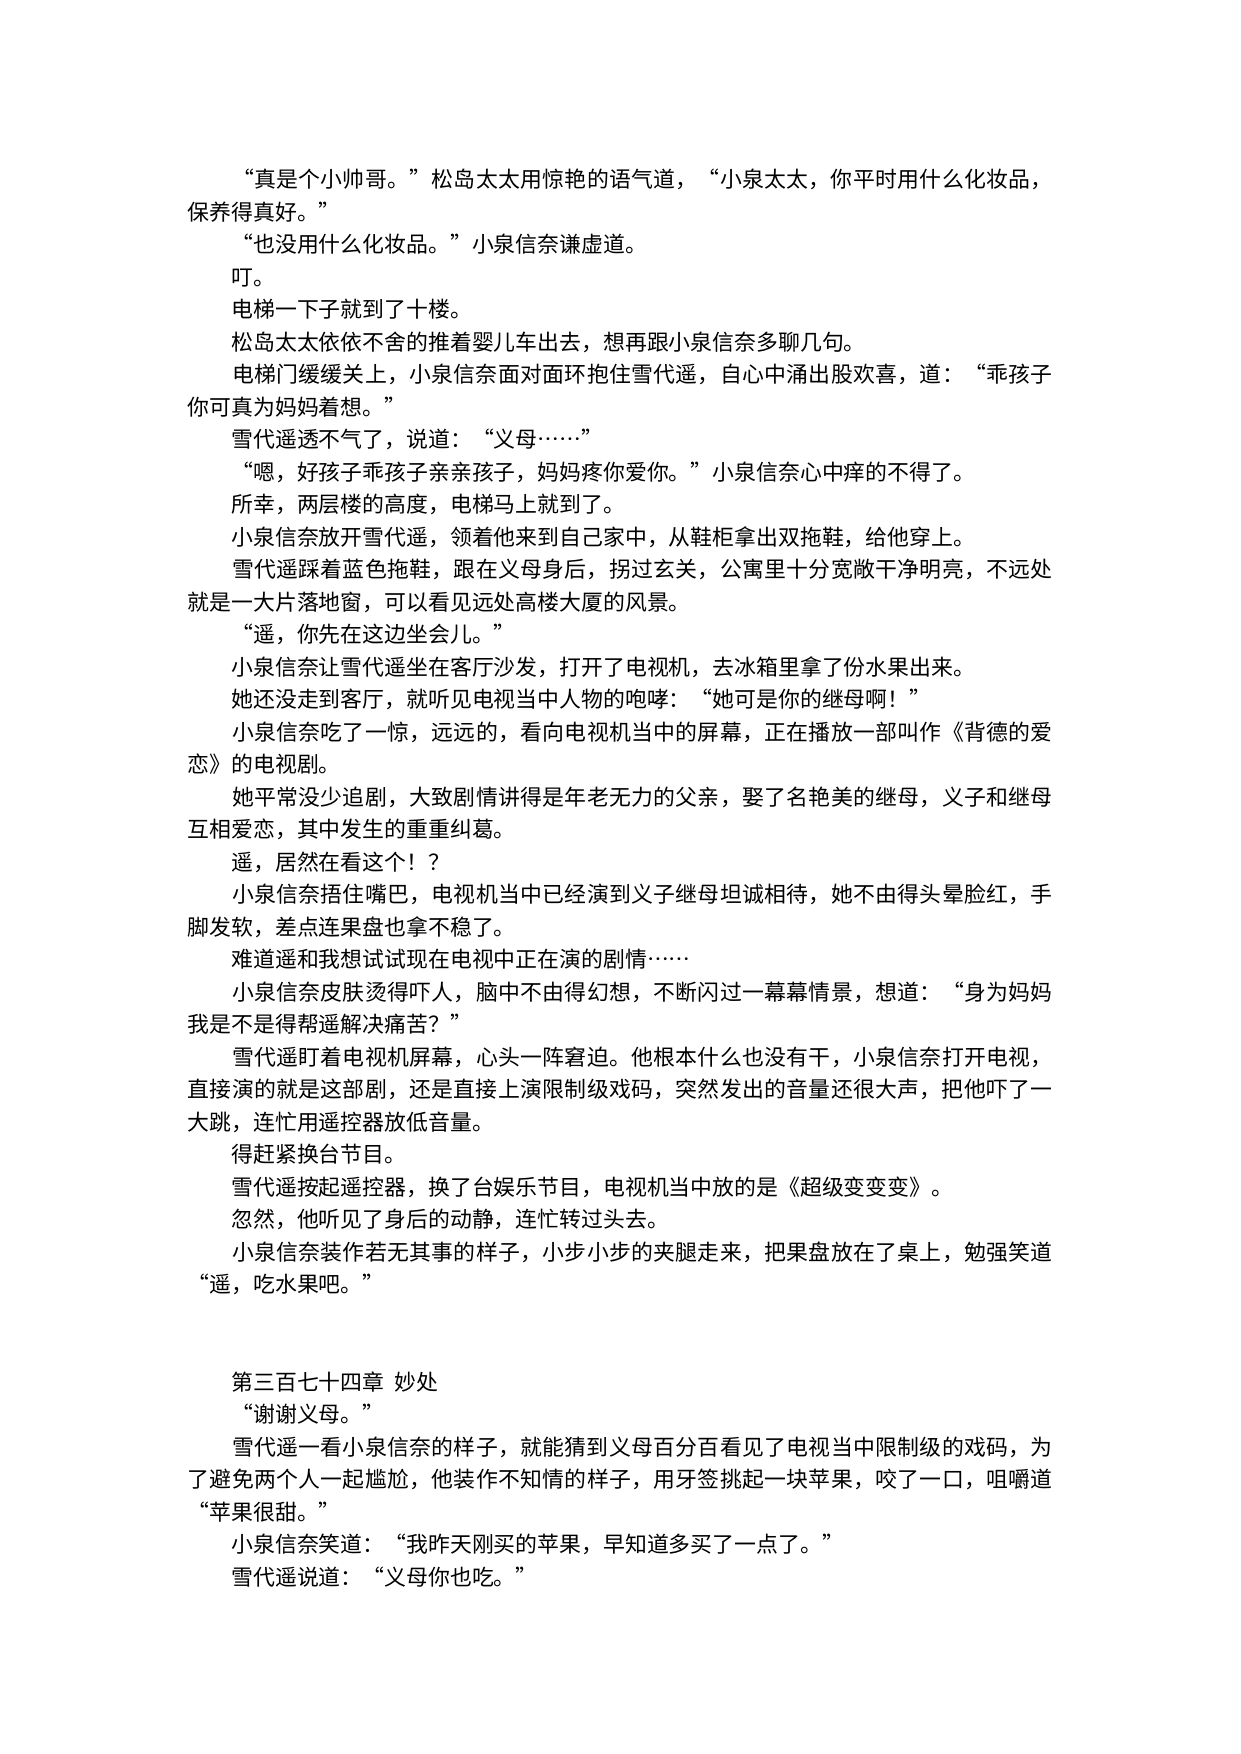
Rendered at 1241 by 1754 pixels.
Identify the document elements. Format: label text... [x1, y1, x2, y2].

text 所幸，两层楼的高度，电梯马上就到了。 [187, 487, 1053, 519]
text “也没用什么化妆品。”小泉信奈谦虚道。 [187, 227, 1053, 259]
text 遥，居然在看这个！？ [187, 844, 1053, 877]
text 小泉信奈吃了一惊，远远的，看向电视机当中的屏幕，正在播放一部叫作《背德的爱恋》的电视剧。 [187, 714, 1053, 779]
text 雪代遥按起遥控器，换了台娱乐节目，电视机当中放的是《超级变变变》。 [187, 1169, 1053, 1202]
text 忽然，他听见了身后的动静，连忙转过头去。 [187, 1202, 1053, 1234]
text “真是个小帅哥。”松岛太太用惊艳的语气道，“小泉太太，你平时用什么化妆品，保养得真好。” [187, 162, 1053, 227]
text 她平常没少追剧，大致剧情讲得是年老无力的父亲，娶了名艳美的继母，义子和继母互相爱恋，其中发生的重重纠葛。 [187, 779, 1053, 844]
text 她还没走到客厅，就听见电视当中人物的咆哮：“她可是你的继母啊！” [187, 682, 1053, 714]
text “嗯，好孩子乖孩子亲亲孩子，妈妈疼你爱你。”小泉信奈心中痒的不得了。 [187, 454, 1053, 487]
text 难道遥和我想试试现在电视中正在演的剧情…… [187, 942, 1053, 974]
text 雪代遥说道：“义母你也吃。” [187, 1559, 1053, 1592]
text 第三百七十四章 妙处 [187, 1364, 1053, 1397]
text 小泉信奈捂住嘴巴，电视机当中已经演到义子继母坦诚相待，她不由得头晕脸红，手脚发软，差点连果盘也拿不稳了。 [187, 877, 1053, 942]
text 雪代遥踩着蓝色拖鞋，跟在义母身后，拐过玄关，公寓里十分宽敞干净明亮，不远处就是一大片落地窗，可以看见远处高楼大厦的风景。 [187, 552, 1053, 617]
text 雪代遥盯着电视机屏幕，心头一阵窘迫。他根本什么也没有干，小泉信奈打开电视，直接演的就是这部剧，还是直接上演限制级戏码，突然发出的音量还很大声，把他吓了一大跳，连忙用遥控器放低音量。 [187, 1039, 1053, 1137]
text 小泉信奈笑道：“我昨天刚买的苹果，早知道多买了一点了。” [187, 1527, 1053, 1559]
text 叮。 [187, 259, 1053, 292]
text 雪代遥透不气了，说道：“义母……” [187, 422, 1053, 454]
text 电梯门缓缓关上，小泉信奈面对面环抱住雪代遥，自心中涌出股欢喜，道：“乖孩子，你可真为妈妈着想。” [187, 357, 1053, 422]
text “谢谢义母。” [187, 1397, 1053, 1429]
text 松岛太太依依不舍的推着婴儿车出去，想再跟小泉信奈多聊几句。 [187, 324, 1053, 357]
text 小泉信奈放开雪代遥，领着他来到自己家中，从鞋柜拿出双拖鞋，给他穿上。 [187, 519, 1053, 552]
text 得赶紧换台节目。 [187, 1137, 1053, 1169]
text 雪代遥一看小泉信奈的样子，就能猜到义母百分百看见了电视当中限制级的戏码，为了避免两个人一起尴尬，他装作不知情的样子，用牙签挑起一块苹果，咬了一口，咀嚼道：“苹果很甜。” [187, 1429, 1053, 1527]
text 电梯一下子就到了十楼。 [187, 292, 1053, 324]
text 小泉信奈皮肤烫得吓人，脑中不由得幻想，不断闪过一幕幕情景，想道：“身为妈妈，我是不是得帮遥解决痛苦？” [187, 974, 1053, 1039]
text 小泉信奈让雪代遥坐在客厅沙发，打开了电视机，去冰箱里拿了份水果出来。 [187, 649, 1053, 682]
text 小泉信奈装作若无其事的样子，小步小步的夹腿走来，把果盘放在了桌上，勉强笑道：“遥，吃水果吧。” [187, 1234, 1053, 1299]
text “遥，你先在这边坐会儿。” [187, 617, 1053, 649]
